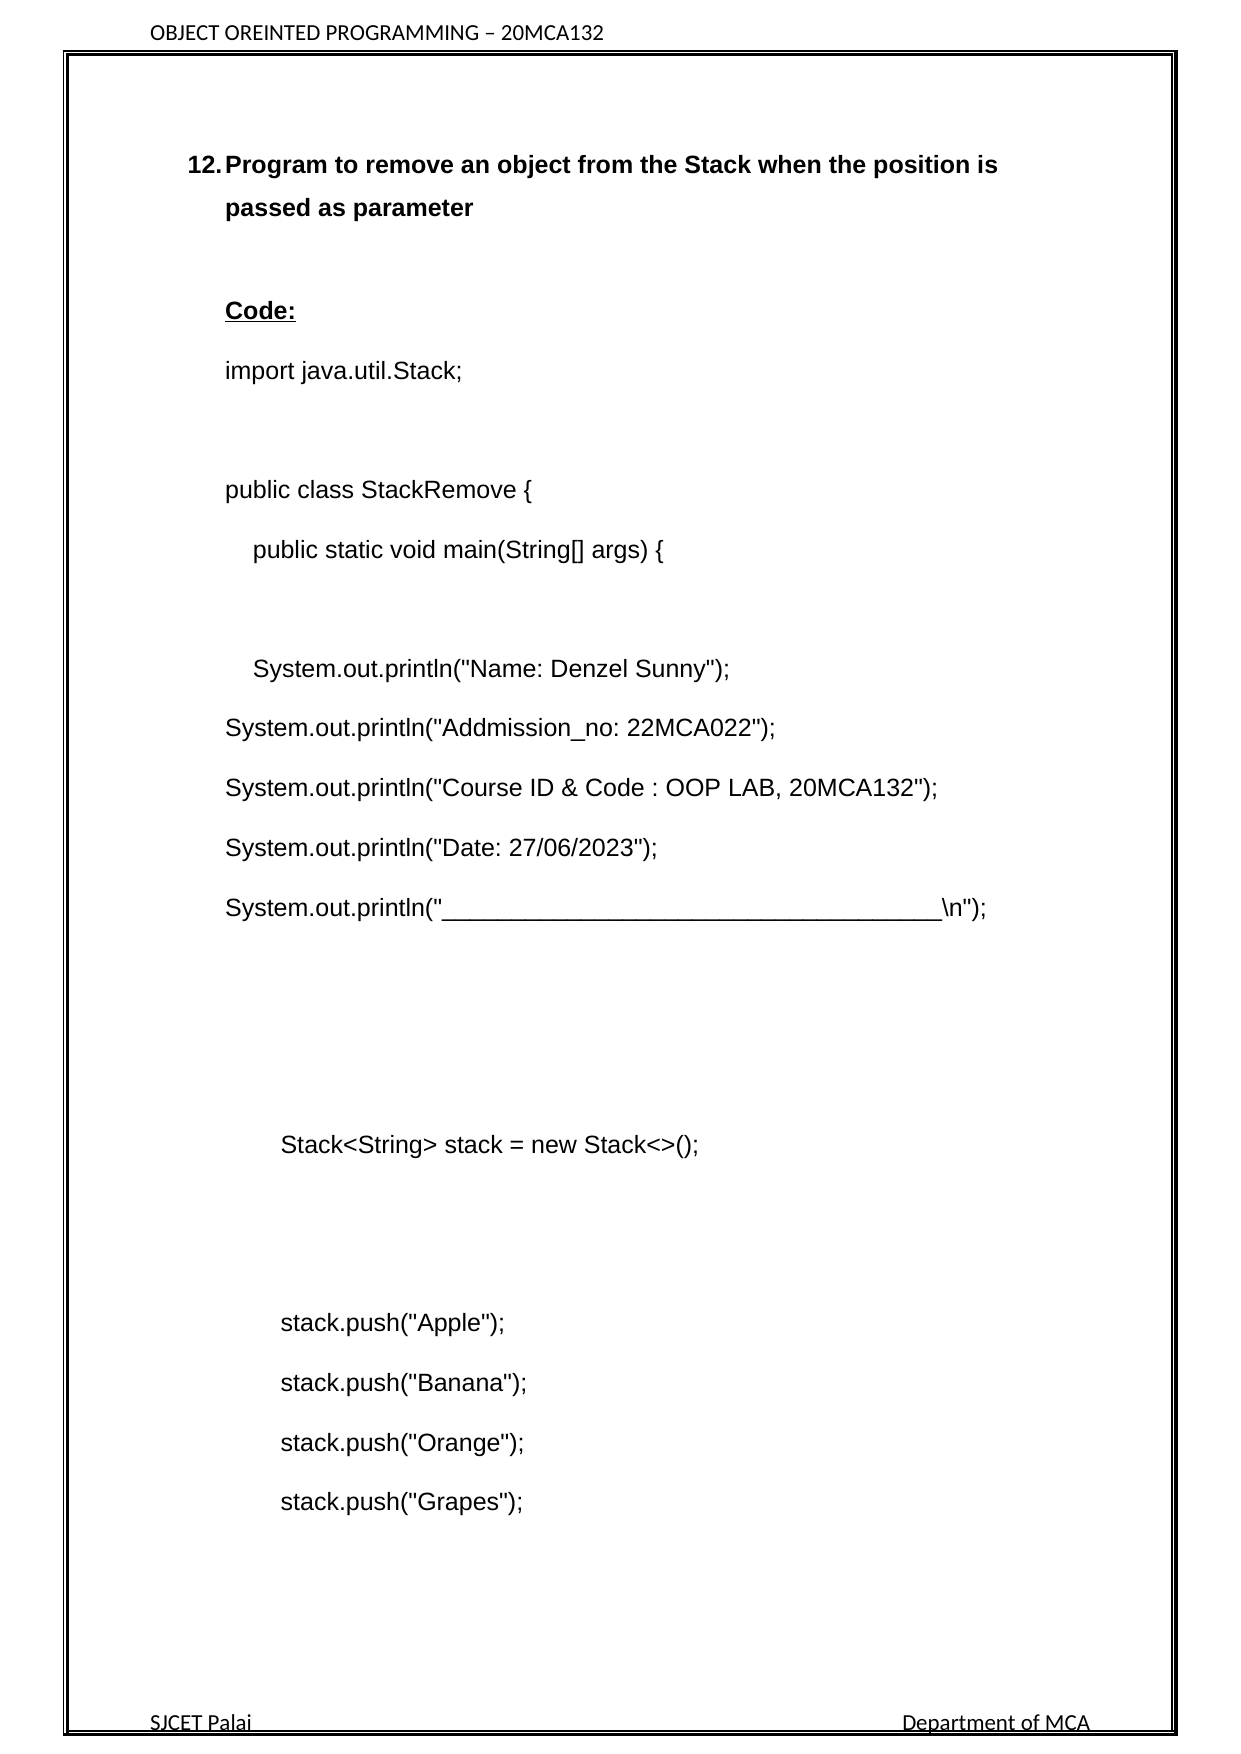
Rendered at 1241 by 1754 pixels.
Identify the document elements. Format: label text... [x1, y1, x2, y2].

text import java.util.Stack; [225, 356, 1090, 384]
text System.out.println("Addmission_no: 22MCA022"); [225, 713, 1090, 742]
text stack.push("Apple"); [225, 1308, 1090, 1337]
text Stack<String> stack = new Stack<>(); [225, 1130, 1090, 1158]
text System.out.println("____________________________________\n"); [225, 893, 1090, 922]
text stack.push("Orange"); [225, 1427, 1090, 1456]
text public class StackRemove { [225, 475, 1090, 504]
text public static void main(String[] args) { [225, 535, 1090, 564]
text stack.push("Banana"); [225, 1368, 1090, 1396]
text Code: [225, 296, 1090, 325]
text System.out.println("Date: 27/06/2023"); [225, 833, 1090, 862]
text System.out.println("Name: Denzel Sunny"); [225, 654, 1090, 682]
text System.out.println("Course ID & Code : OOP LAB, 20MCA132"); [225, 773, 1090, 802]
text stack.push("Grapes"); [225, 1487, 1090, 1516]
list Program to remove an object from the Stack when the position is passed as parameter [187, 150, 1090, 222]
